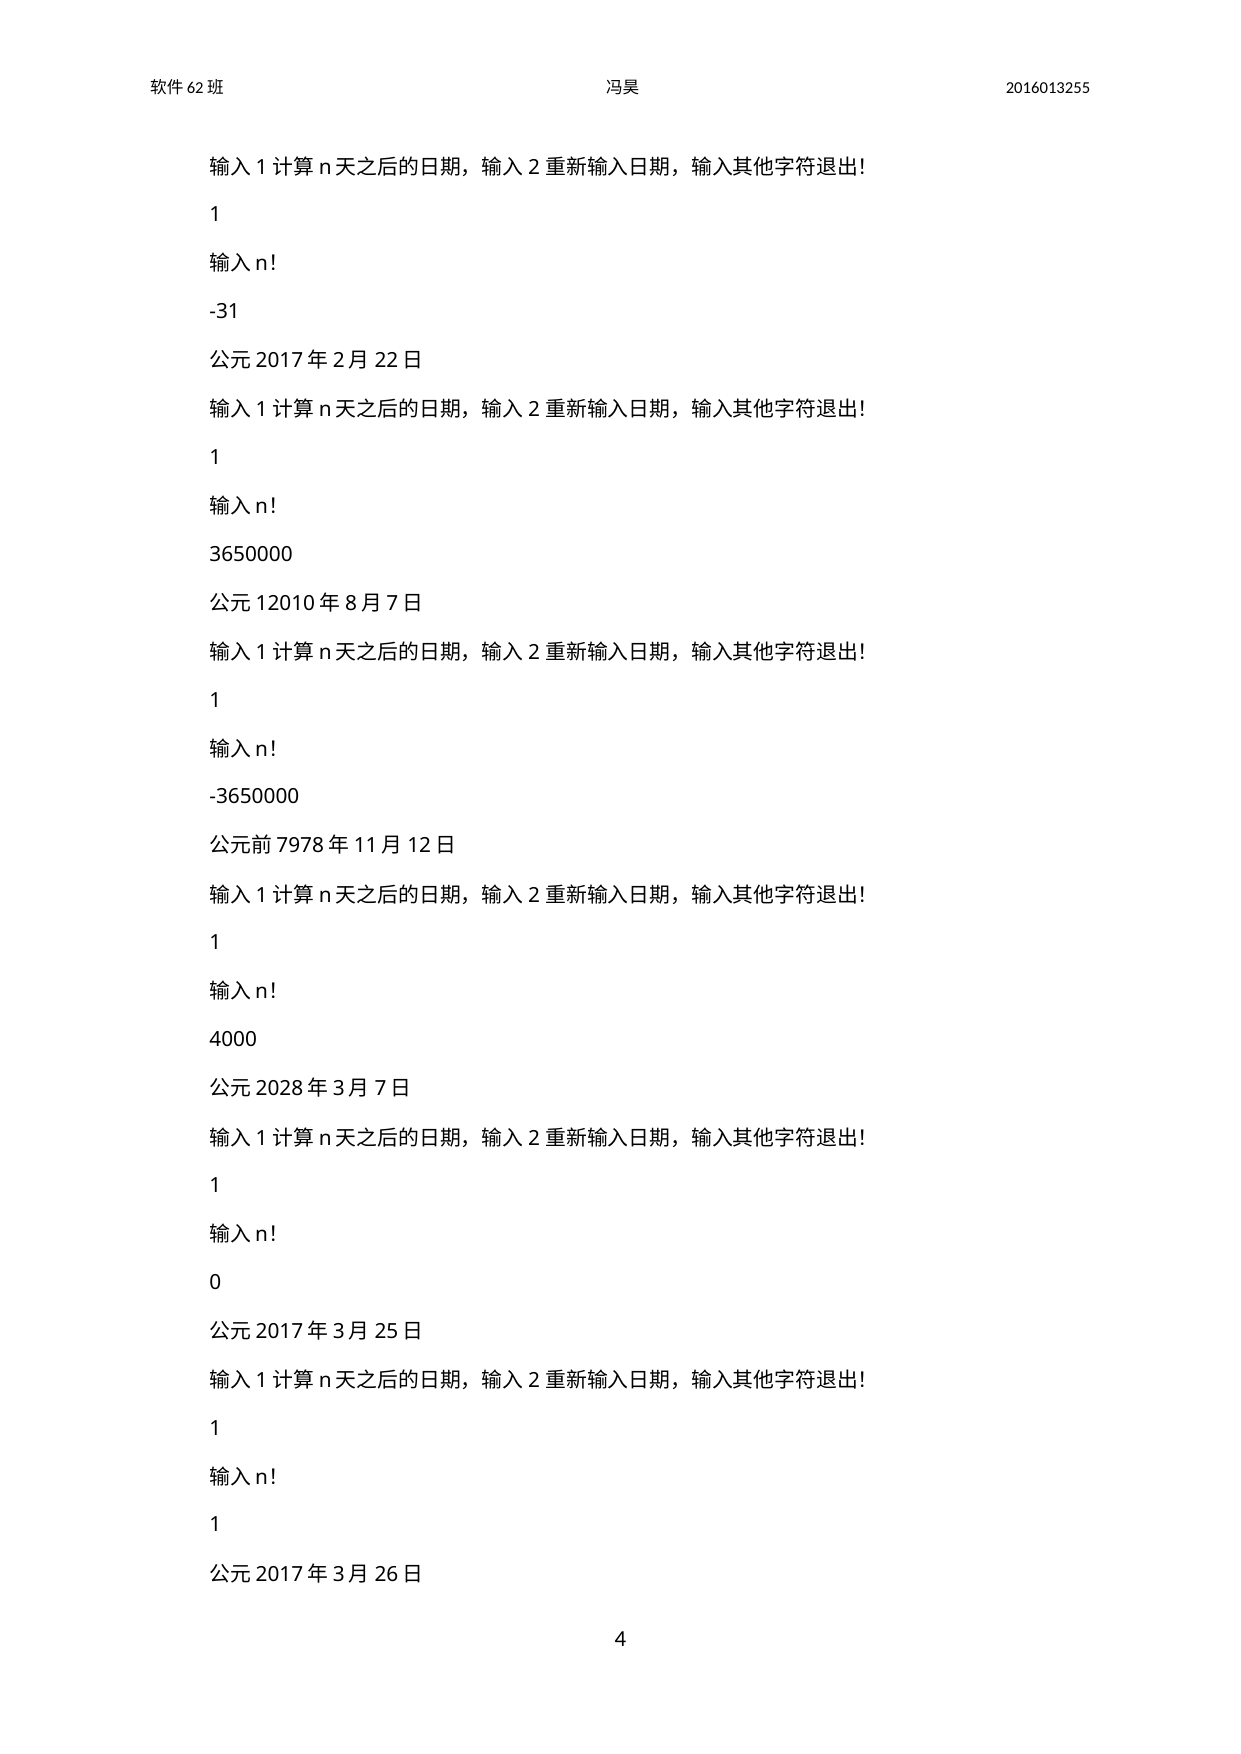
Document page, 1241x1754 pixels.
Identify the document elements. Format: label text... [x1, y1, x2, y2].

text 0 [209, 1267, 1090, 1295]
text 公元 2017年 3月 25日 [209, 1314, 1090, 1344]
text 输入 1 计算n天之后的日期，输入 2 重新输入日期，输入其他字符退出！ [209, 150, 1090, 180]
text 1 [209, 1170, 1090, 1199]
text 输入n！ [209, 247, 1090, 277]
text 输入 1 计算n天之后的日期，输入 2 重新输入日期，输入其他字符退出！ [209, 393, 1090, 423]
text -31 [209, 296, 1090, 324]
text 输入n！ [209, 975, 1090, 1005]
text 输入 1 计算n天之后的日期，输入 2 重新输入日期，输入其他字符退出！ [209, 878, 1090, 908]
text 1 [209, 442, 1090, 471]
text 输入n！ [209, 1460, 1090, 1491]
text 输入n！ [209, 1217, 1090, 1248]
text -3650000 [209, 781, 1090, 810]
text 1 [209, 199, 1090, 228]
text 输入 1 计算n天之后的日期，输入 2 重新输入日期，输入其他字符退出！ [209, 1363, 1090, 1394]
text 4000 [209, 1024, 1090, 1053]
text 输入n！ [209, 732, 1090, 762]
text 1 [209, 1509, 1090, 1538]
text 公元 2028年 3月 7日 [209, 1071, 1090, 1102]
text 1 [209, 927, 1090, 956]
text 公元前 7978年 11月 12日 [209, 829, 1090, 859]
text 3650000 [209, 539, 1090, 567]
text 1 [209, 1413, 1090, 1441]
text 公元 2017年 2月 22日 [209, 343, 1090, 374]
text 1 [209, 685, 1090, 713]
text 输入 1 计算n天之后的日期，输入 2 重新输入日期，输入其他字符退出！ [209, 1121, 1090, 1151]
text 公元 12010年 8月 7日 [209, 586, 1090, 616]
text 输入 1 计算n天之后的日期，输入 2 重新输入日期，输入其他字符退出！ [209, 635, 1090, 666]
text 输入n！ [209, 489, 1090, 520]
text 公元 2017年 3月 26日 [209, 1557, 1090, 1587]
